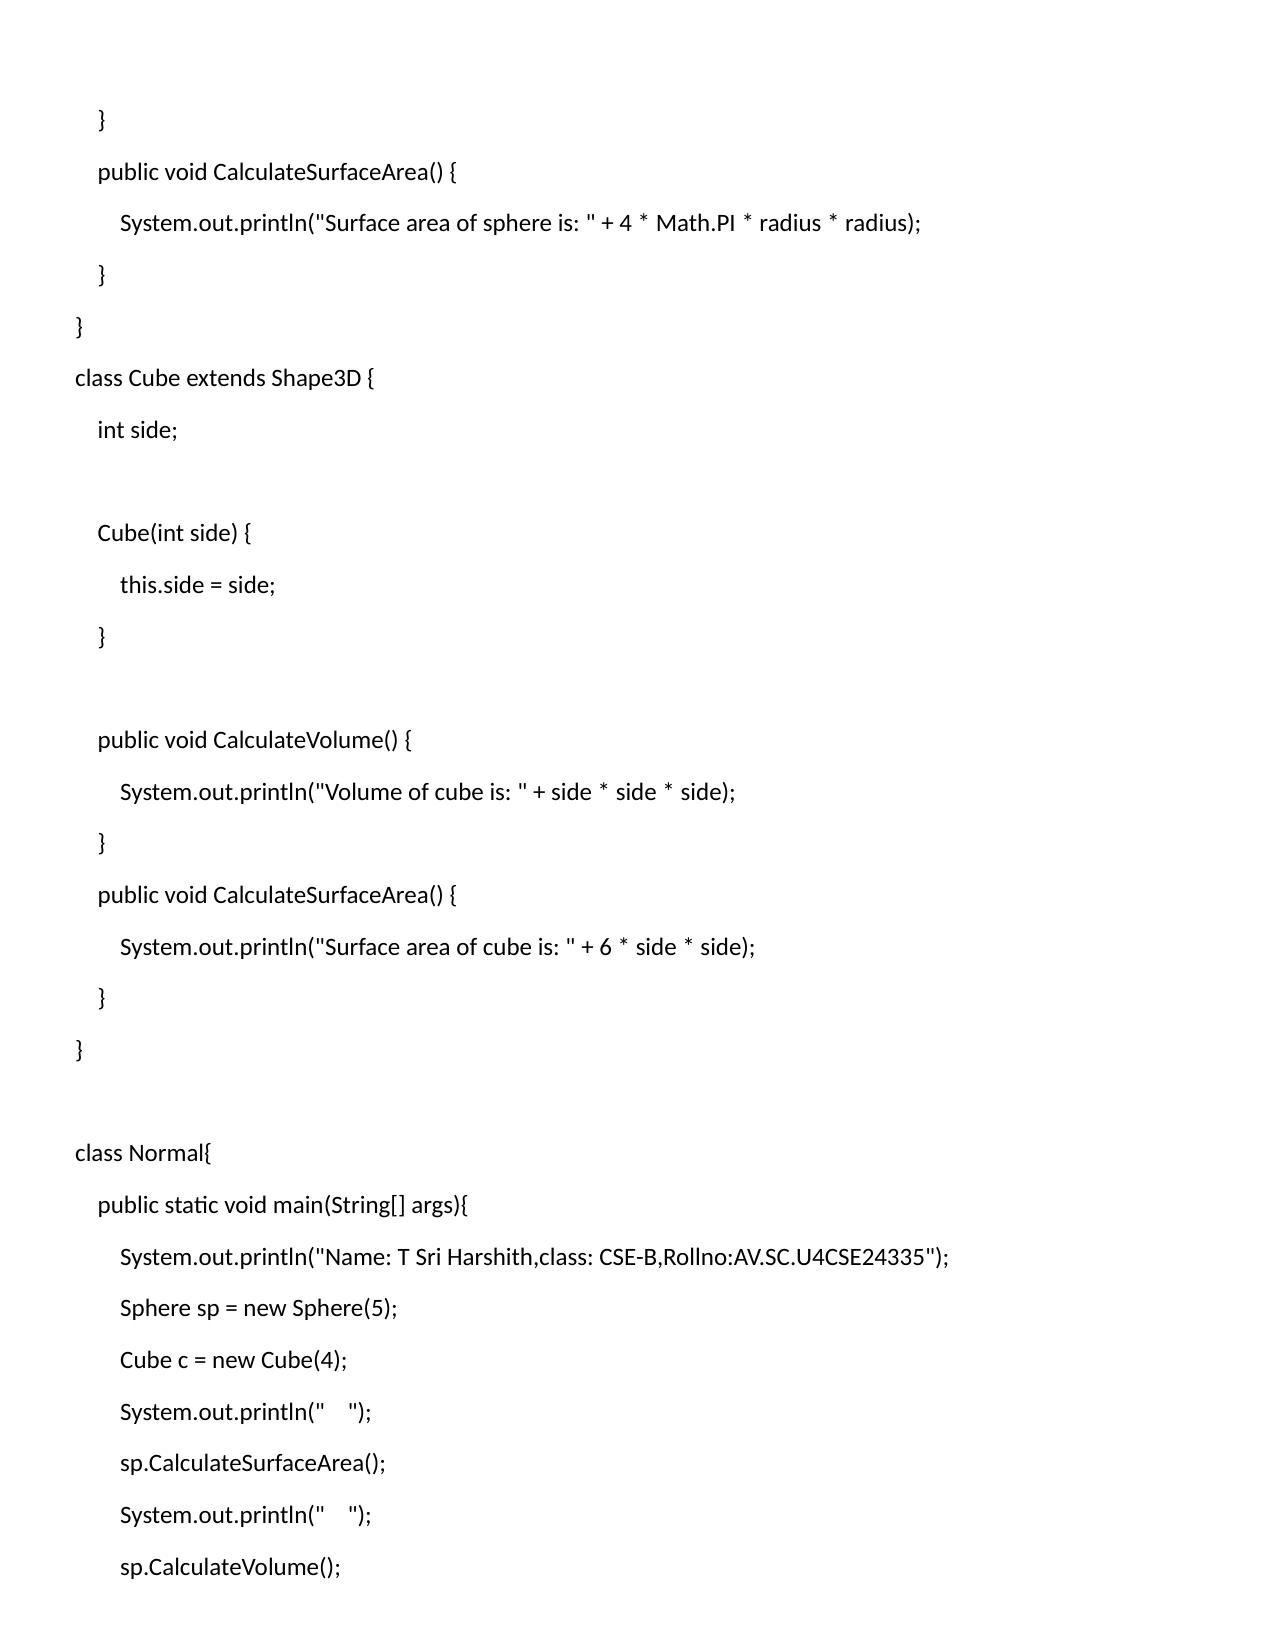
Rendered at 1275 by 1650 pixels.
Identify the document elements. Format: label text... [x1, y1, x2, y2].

text System.out.println(" "); [75, 1396, 1162, 1426]
text Cube(int side) { [75, 517, 1162, 548]
text public static void main(String[] args){ [75, 1189, 1162, 1220]
text System.out.println("Volume of cube is: " + side * side * side); [75, 776, 1162, 806]
text Cube c = new Cube(4); [75, 1344, 1162, 1375]
text System.out.println("Surface area of cube is: " + 6 * side * side); [75, 931, 1162, 961]
text Sphere sp = new Sphere(5); [75, 1292, 1162, 1323]
text } [75, 621, 1162, 651]
text sp.CalculateVolume(); [75, 1551, 1162, 1581]
text sp.CalculateSurfaceArea(); [75, 1447, 1162, 1478]
text } [75, 982, 1162, 1013]
text public void CalculateSurfaceArea() { [75, 879, 1162, 910]
text } [75, 827, 1162, 858]
text public void CalculateSurfaceArea() { [75, 156, 1162, 186]
text class Cube extends Shape3D { [75, 362, 1162, 393]
text int side; [75, 414, 1162, 445]
text } [75, 104, 1162, 135]
text } [75, 311, 1162, 341]
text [75, 1499, 1162, 1530]
text System.out.println("Surface area of sphere is: " + 4 * Math.PI * radius * radius); [75, 207, 1162, 238]
text class Normal{ [75, 1137, 1162, 1168]
text this.side = side; [75, 569, 1162, 600]
text System.out.println("Name: T Sri Harshith,class: CSE-B,Rollno:AV.SC.U4CSE24335"); [75, 1241, 1162, 1271]
text } [75, 259, 1162, 290]
text public void CalculateVolume() { [75, 724, 1162, 755]
text } [75, 1034, 1162, 1065]
